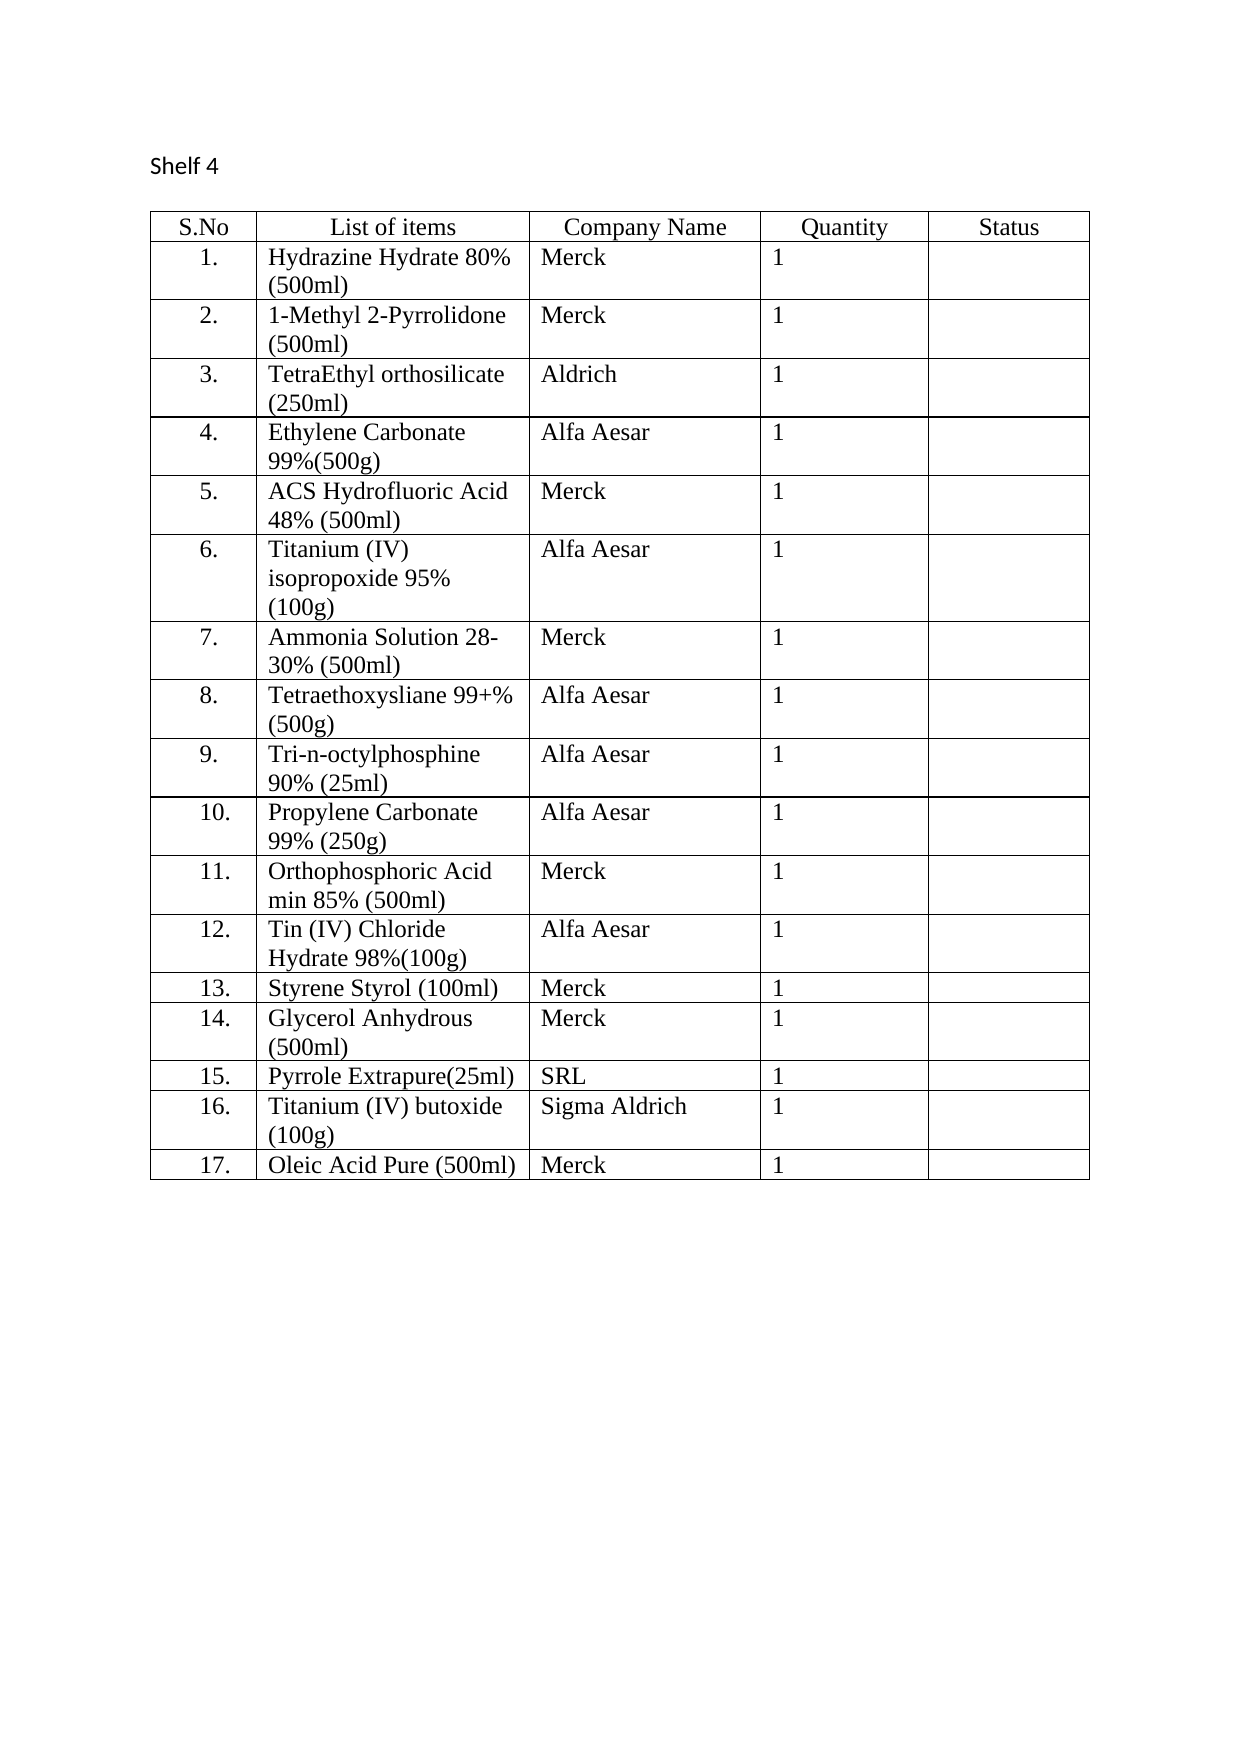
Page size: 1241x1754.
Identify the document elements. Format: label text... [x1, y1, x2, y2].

table_cell Propylene Carbonate 99% (250g) [257, 798, 529, 855]
table_cell 1 [761, 359, 928, 416]
table_cell [929, 418, 1089, 475]
table_cell Tin (IV) Chloride Hydrate 98%(100g) [257, 915, 529, 972]
table_cell 1 [761, 418, 928, 475]
table_cell Titanium (IV) isopropoxide 95% (100g) [257, 535, 529, 621]
table_cell Merck [530, 622, 760, 679]
table_cell 1-Methyl 2-Pyrrolidone (500ml) [257, 300, 529, 358]
table_cell [151, 418, 256, 475]
table_cell [151, 915, 256, 972]
table_header Quantity [761, 212, 928, 241]
table_cell [151, 798, 256, 855]
table_cell 1 [761, 476, 928, 533]
table_cell Merck [530, 973, 760, 1002]
table_cell [929, 915, 1089, 972]
table_cell [929, 856, 1089, 913]
table_cell Alfa Aesar [530, 798, 760, 855]
table_cell 1 [761, 798, 928, 855]
table_cell Oleic Acid Pure (500ml) [257, 1150, 529, 1178]
table_cell [151, 242, 256, 299]
table_cell TetraEthyl orthosilicate (250ml) [257, 359, 529, 416]
table_header List of items [257, 212, 529, 241]
table_cell SRL [530, 1061, 760, 1090]
table_cell [151, 535, 256, 621]
table_cell 1 [761, 300, 928, 358]
table_cell [929, 300, 1089, 358]
table_header S.No [151, 212, 256, 241]
table_cell 1 [761, 856, 928, 913]
table_cell Alfa Aesar [530, 915, 760, 972]
table_cell [151, 680, 256, 738]
table_cell ACS Hydrofluoric Acid 48% (500ml) [257, 476, 529, 533]
table_cell Pyrrole Extrapure(25ml) [257, 1061, 529, 1090]
table_cell 1 [761, 1003, 928, 1060]
table_cell Ammonia Solution 28-30% (500ml) [257, 622, 529, 679]
table_cell 1 [761, 915, 928, 972]
text Shelf 4 [150, 150, 1090, 181]
table_cell 1 [761, 973, 928, 1002]
table_cell 1 [761, 680, 928, 738]
table_cell Aldrich [530, 359, 760, 416]
table_cell Merck [530, 300, 760, 358]
table_header Status [929, 212, 1089, 241]
table_cell 1 [761, 535, 928, 621]
table_cell Merck [530, 856, 760, 913]
table_cell 1 [761, 622, 928, 679]
table_cell Alfa Aesar [530, 680, 760, 738]
table_cell [151, 973, 256, 1002]
table_cell 1 [761, 739, 928, 796]
table_cell Sigma Aldrich [530, 1091, 760, 1149]
table_cell 1 [761, 242, 928, 299]
table_cell [929, 1091, 1089, 1149]
table_cell [929, 973, 1089, 1002]
table_cell [929, 476, 1089, 533]
table_cell Merck [530, 476, 760, 533]
table_cell [929, 535, 1089, 621]
table_cell Merck [530, 242, 760, 299]
table_cell [929, 1150, 1089, 1178]
table_cell [929, 680, 1089, 738]
table_cell Styrene Styrol (100ml) [257, 973, 529, 1002]
table_cell 1 [761, 1150, 928, 1178]
table_cell Titanium (IV) butoxide (100g) [257, 1091, 529, 1149]
table_cell [151, 300, 256, 358]
table_cell Ethylene Carbonate 99%(500g) [257, 418, 529, 475]
table_cell 1 [761, 1061, 928, 1090]
table_cell Alfa Aesar [530, 739, 760, 796]
table_cell [151, 1091, 256, 1149]
table_cell Merck [530, 1003, 760, 1060]
table_cell [151, 622, 256, 679]
table_cell [929, 1003, 1089, 1060]
table_header Company Name [530, 212, 760, 241]
table_cell [151, 476, 256, 533]
table_cell 1 [761, 1091, 928, 1149]
table_cell Tetraethoxysliane 99+% (500g) [257, 680, 529, 738]
table_cell Tri-n-octylphosphine 90% (25ml) [257, 739, 529, 796]
table_cell [929, 242, 1089, 299]
table_cell [929, 739, 1089, 796]
table_cell Hydrazine Hydrate 80% (500ml) [257, 242, 529, 299]
table_cell [929, 622, 1089, 679]
table_cell [151, 359, 256, 416]
table_cell [151, 1003, 256, 1060]
table_cell [151, 1150, 256, 1178]
table_cell [151, 1061, 256, 1090]
table_cell Glycerol Anhydrous (500ml) [257, 1003, 529, 1060]
table_cell [929, 359, 1089, 416]
table_cell [151, 856, 256, 913]
table_cell [929, 798, 1089, 855]
table_cell [929, 1061, 1089, 1090]
table_cell Orthophosphoric Acid min 85% (500ml) [257, 856, 529, 913]
table_cell Alfa Aesar [530, 418, 760, 475]
table_cell [151, 739, 256, 796]
table_cell Alfa Aesar [530, 535, 760, 621]
table_cell Merck [530, 1150, 760, 1178]
